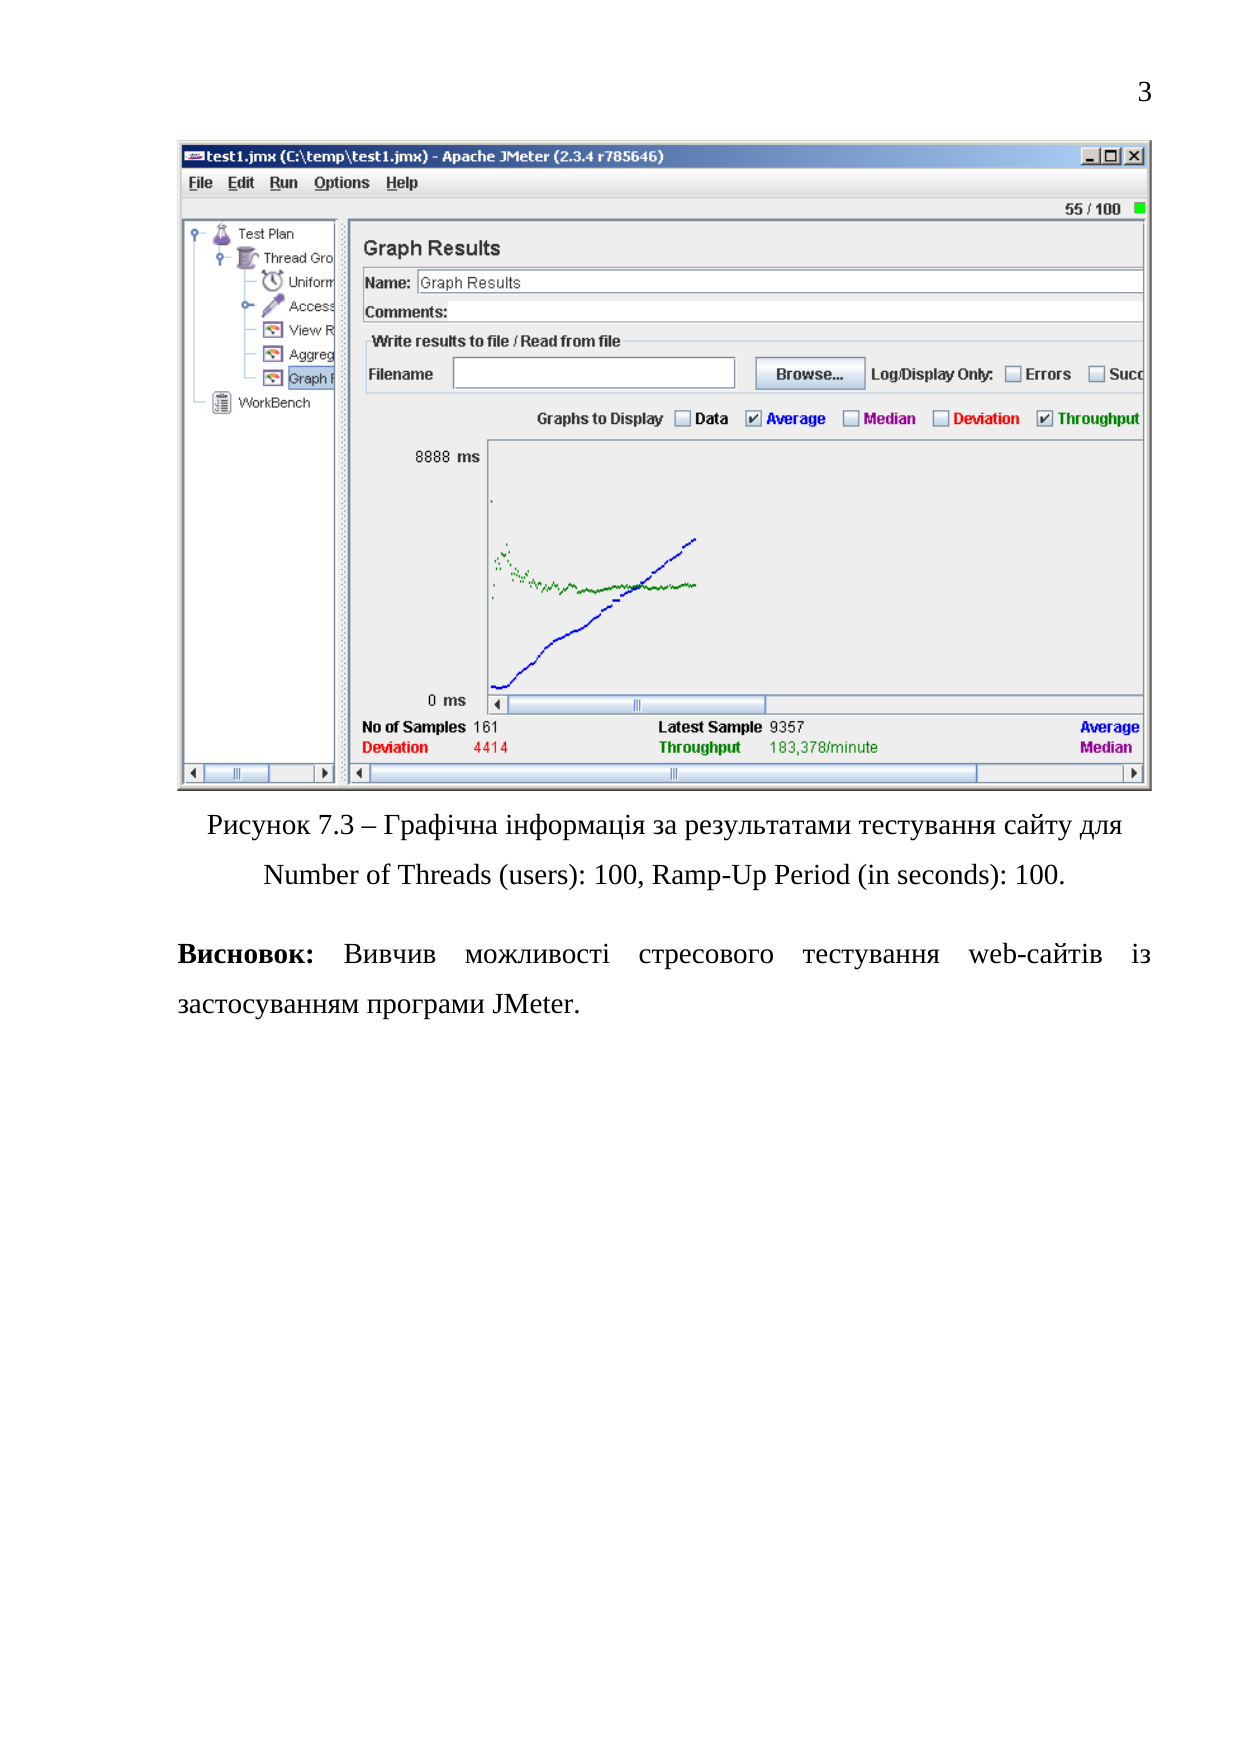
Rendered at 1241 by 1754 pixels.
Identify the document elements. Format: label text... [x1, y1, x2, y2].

picture [177, 140, 1152, 791]
text Рисунок 7.3 – Графічна інформація за результатами тестування сайту для Number of Threads (users): 100, Ramp-Up Period (in seconds): 100. [177, 807, 1152, 891]
text Висновок: Вивчив можливості стресового тестування web-сайтів із застосуванням програми JMeter. [177, 936, 1152, 1019]
